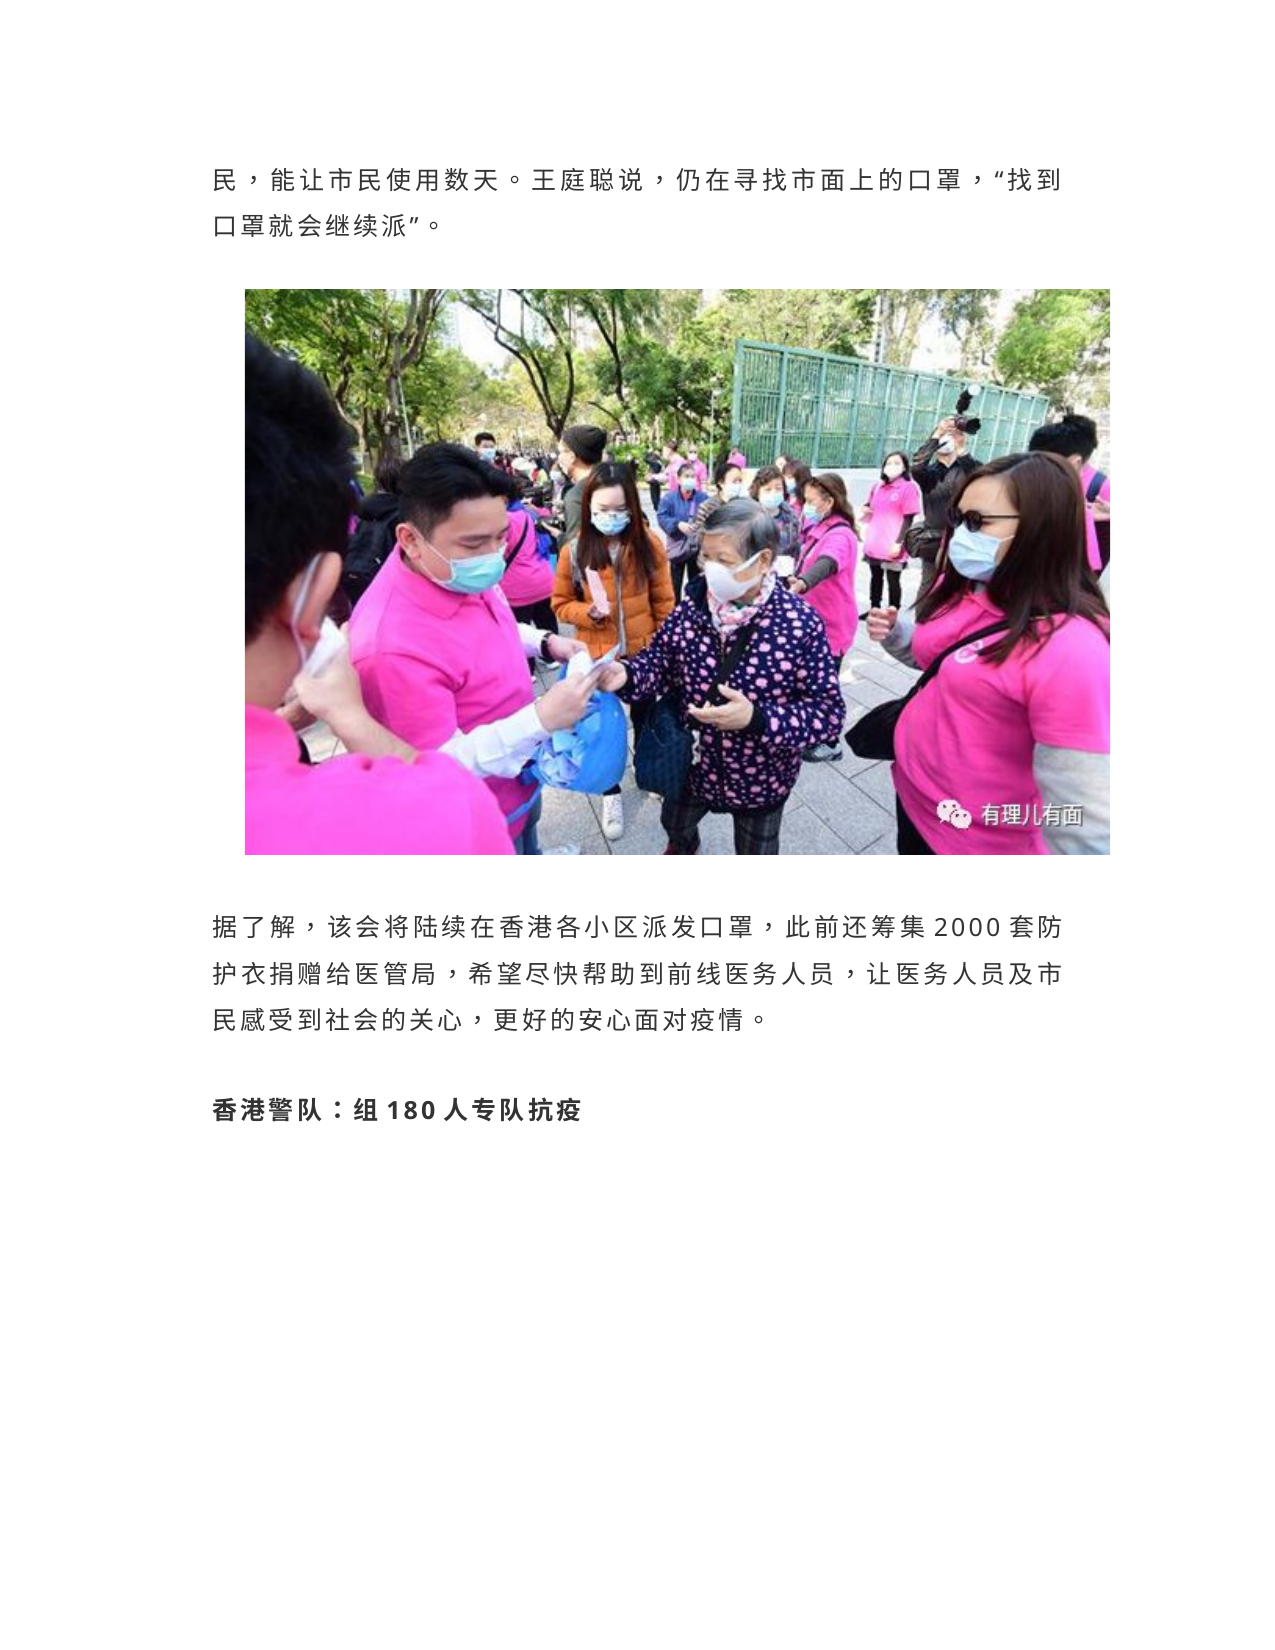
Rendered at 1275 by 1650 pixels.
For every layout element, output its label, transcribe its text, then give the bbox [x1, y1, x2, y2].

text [212, 150, 1062, 243]
text 据了解，该会将陆续在香港各小区派发口罩，此前还筹集2000套防护衣捐赠给医管局，希望尽快帮助到前线医务人员，让医务人员及市民感受到社会的关心，更好的安心面对疫情。 [212, 897, 1062, 1037]
picture [244, 289, 1111, 855]
text 香港警队：组180人专队抗疫 [212, 1083, 1062, 1127]
